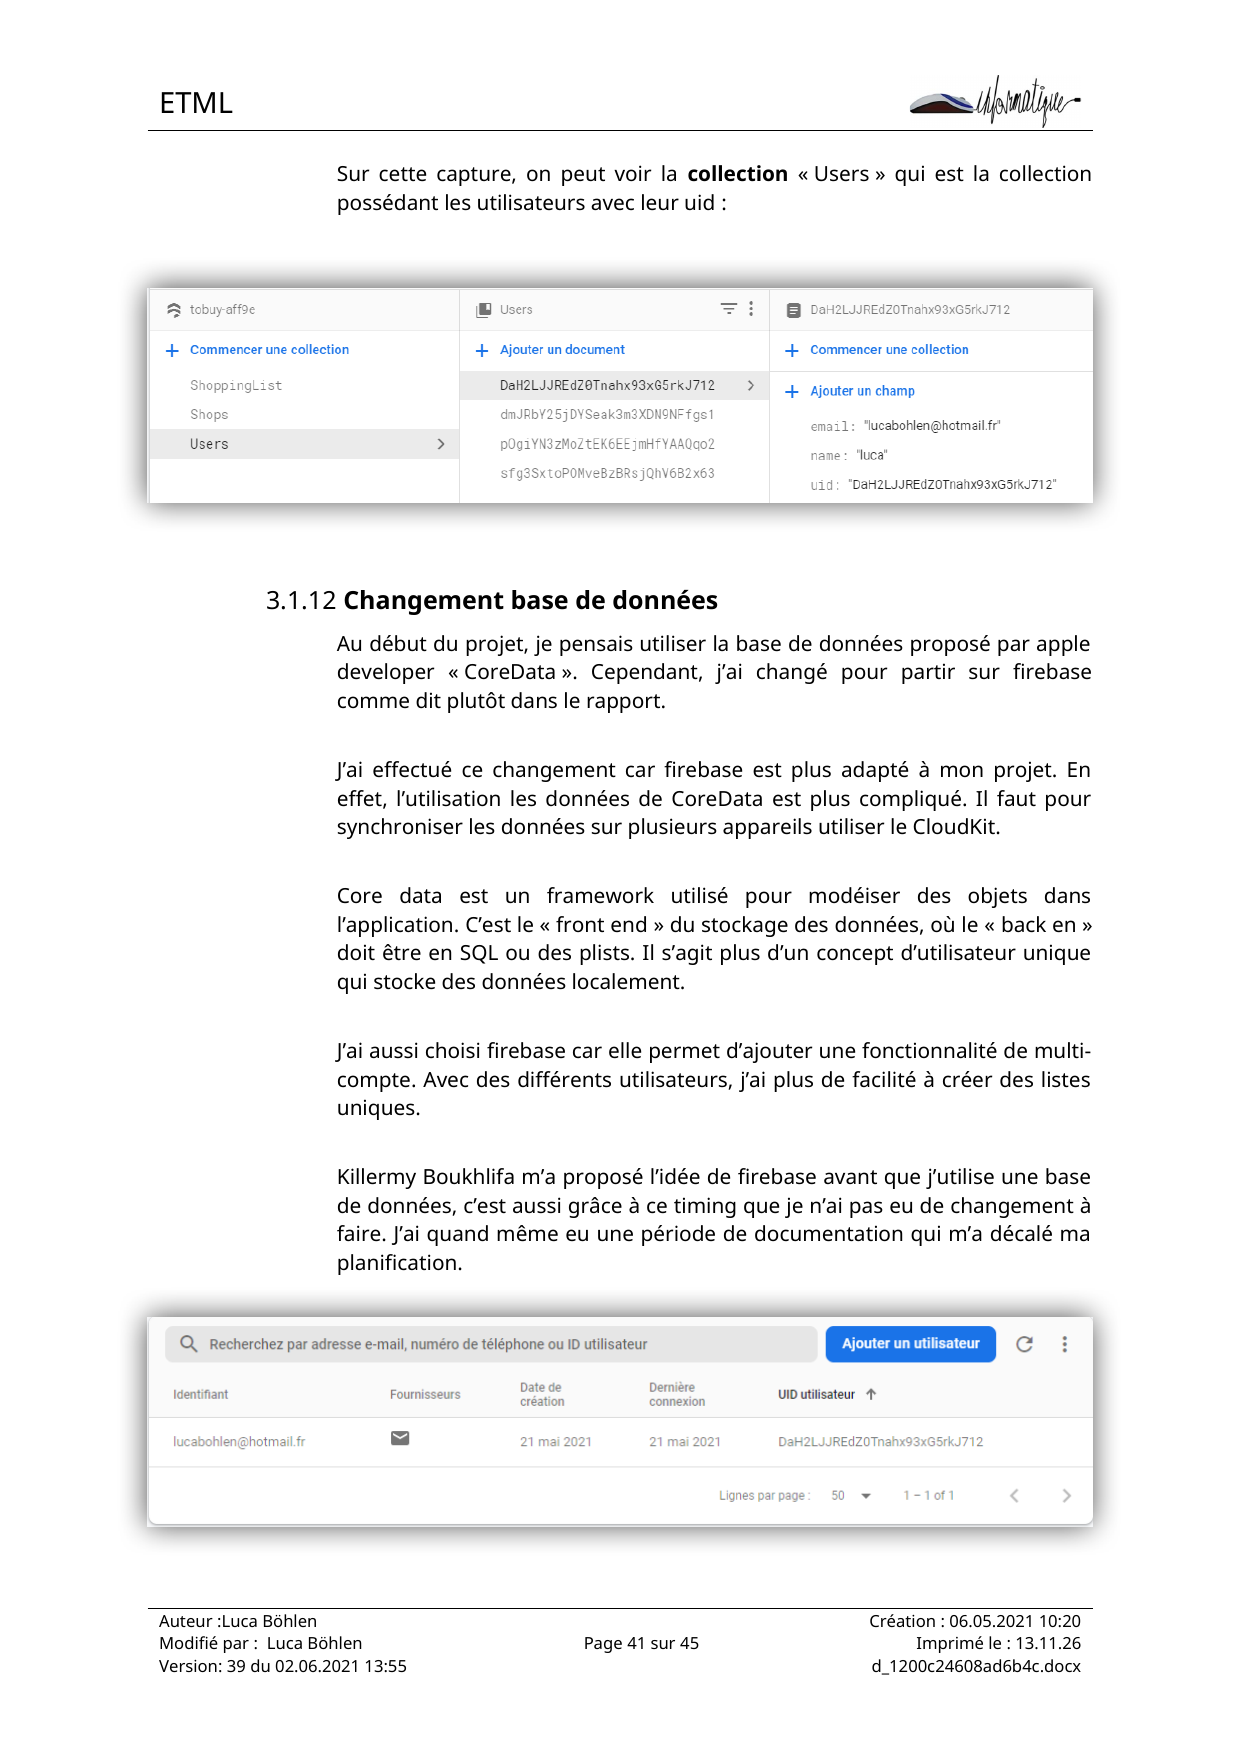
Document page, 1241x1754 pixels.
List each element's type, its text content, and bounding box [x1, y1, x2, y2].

picture [147, 288, 1093, 503]
text Killermy Boukhlifa m’a proposé l’idée de firebase avant que j’utilise une base de données, c’est aussi grâce à ce timing que je n’ai pas eu de changement à faire. J’ai quand même eu une période de documentation qui m’a décalé ma planification. [337, 1162, 1092, 1276]
subtitle Changement base de données [266, 582, 1092, 617]
picture [147, 1317, 1093, 1527]
text J’ai aussi choisi firebase car elle permet d’ajouter une fonctionnalité de multi-compte. Avec des différents utilisateurs, j’ai plus de facilité à créer des listes uniques. [337, 1036, 1092, 1122]
text J’ai effectué ce changement car firebase est plus adapté à mon projet. En effet, l’utilisation les données de CoreData est plus compliqué. Il faut pour synchroniser les données sur plusieurs appareils utiliser le CloudKit. [337, 755, 1092, 841]
text Core data est un framework utilisé pour modéiser des objets dans l’application. C’est le « front end » du stockage des données, où le « back en » doit être en SQL ou des plists. Il s’agit plus d’un concept d’utilisateur unique qui stocke des données localement. [337, 882, 1092, 995]
text Sur cette capture, on peut voir la collection « Users » qui est la collection possédant les utilisateurs avec leur uid : [337, 159, 1092, 216]
picture [909, 75, 1082, 128]
text Au début du projet, je pensais utiliser la base de données proposé par apple developer « CoreData ». Cependant, j’ai changé pour partir sur firebase comme dit plutôt dans le rapport. [337, 629, 1092, 714]
